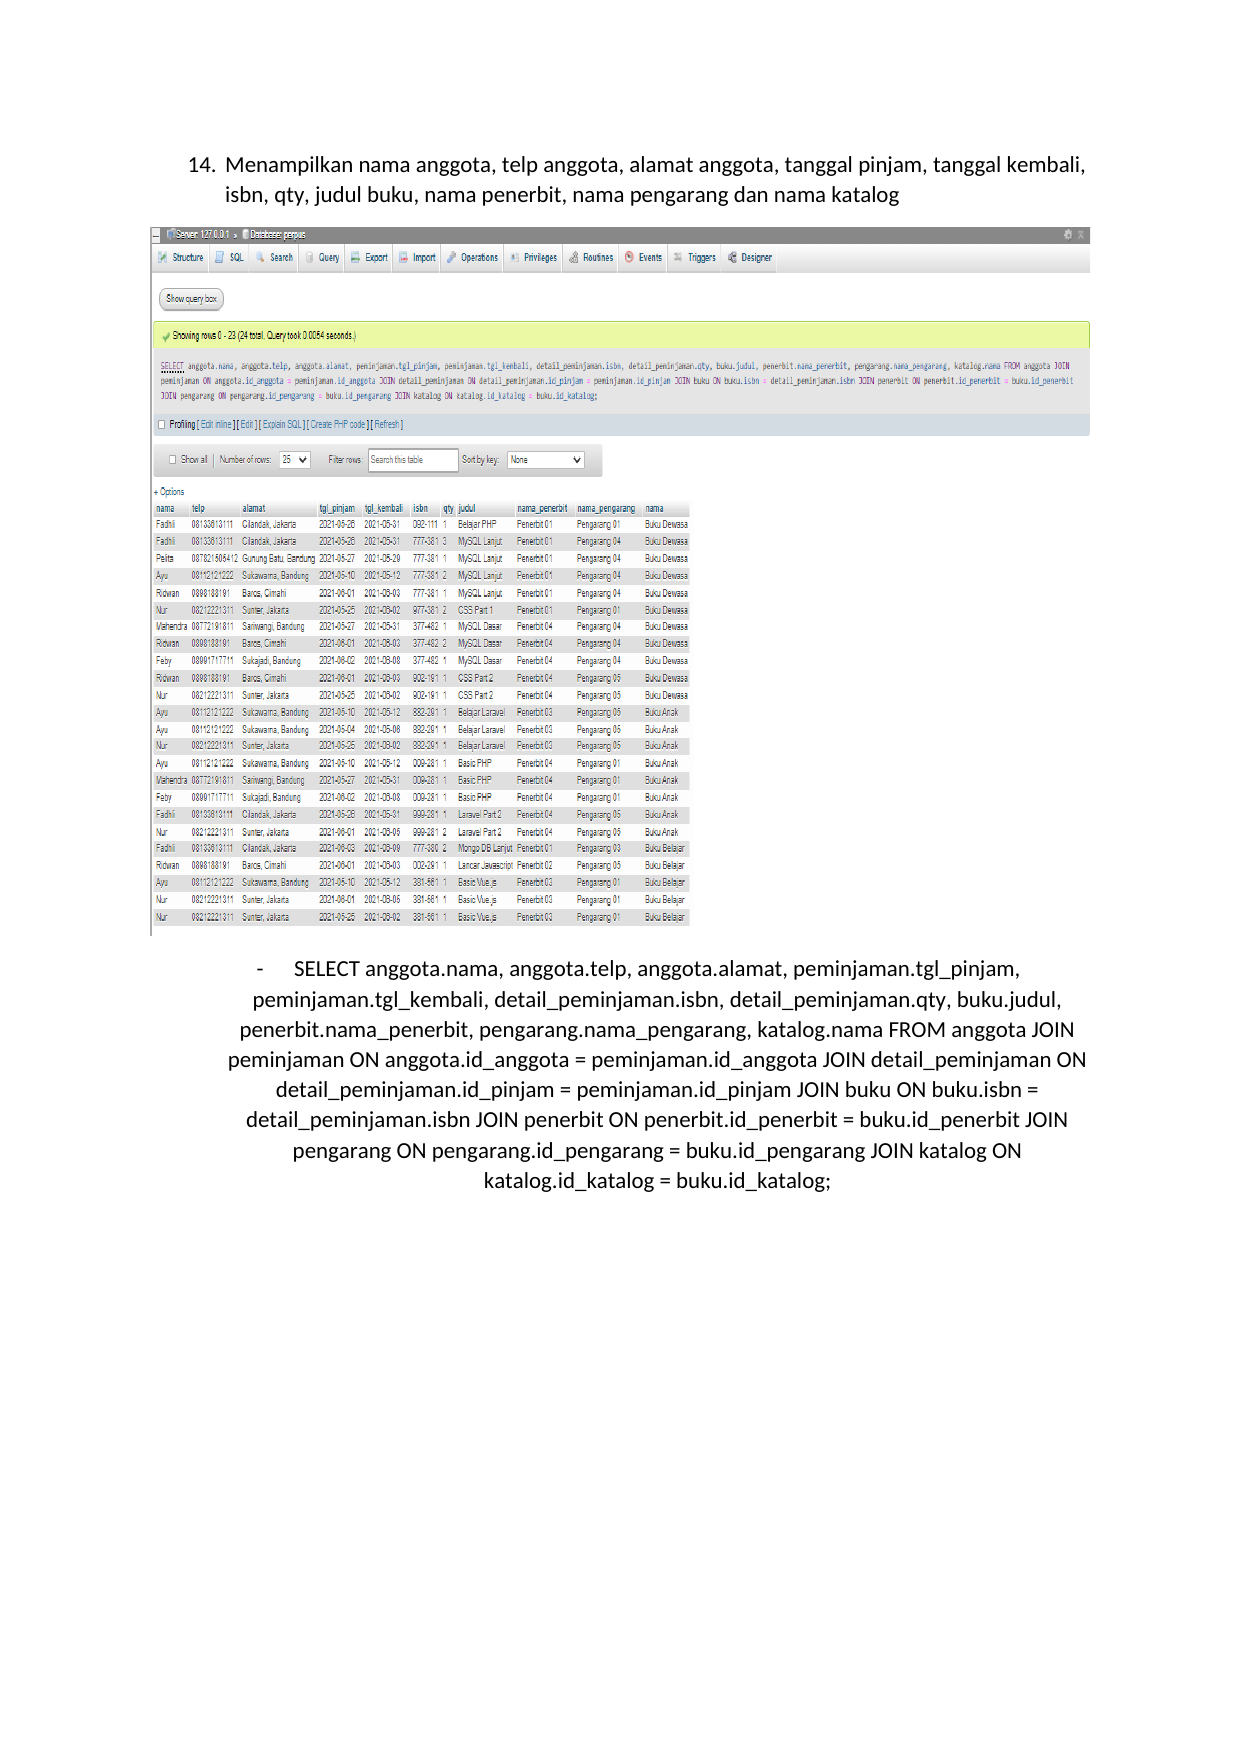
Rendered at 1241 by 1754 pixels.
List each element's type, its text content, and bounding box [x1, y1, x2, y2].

picture [150, 227, 1091, 936]
list SELECT anggota.nama, anggota.telp, anggota.alamat, peminjaman.tgl_pinjam, peminjaman.tgl_kembali, detail_peminjaman.isbn, detail_peminjaman.qty, buku.judul, penerbit.nama_penerbit, pengarang.nama_pengarang, katalog.nama FROM anggota JOIN peminjaman ON anggota.id_anggota = peminjaman.id_anggota JOIN detail_peminjaman ON detail_peminjaman.id_pinjam = peminjaman.id_pinjam JOIN buku ON buku.isbn = detail_peminjaman.isbn JOIN penerbit ON penerbit.id_penerbit = buku.id_penerbit JOIN pengarang ON pengarang.id_pengarang = buku.id_pengarang JOIN katalog ON katalog.id_katalog = buku.id_katalog; [187, 954, 1090, 1194]
list Menampilkan nama anggota, telp anggota, alamat anggota, tanggal pinjam, tanggal kembali, isbn, qty, judul buku, nama penerbit, nama pengarang dan nama katalog [187, 150, 1090, 208]
